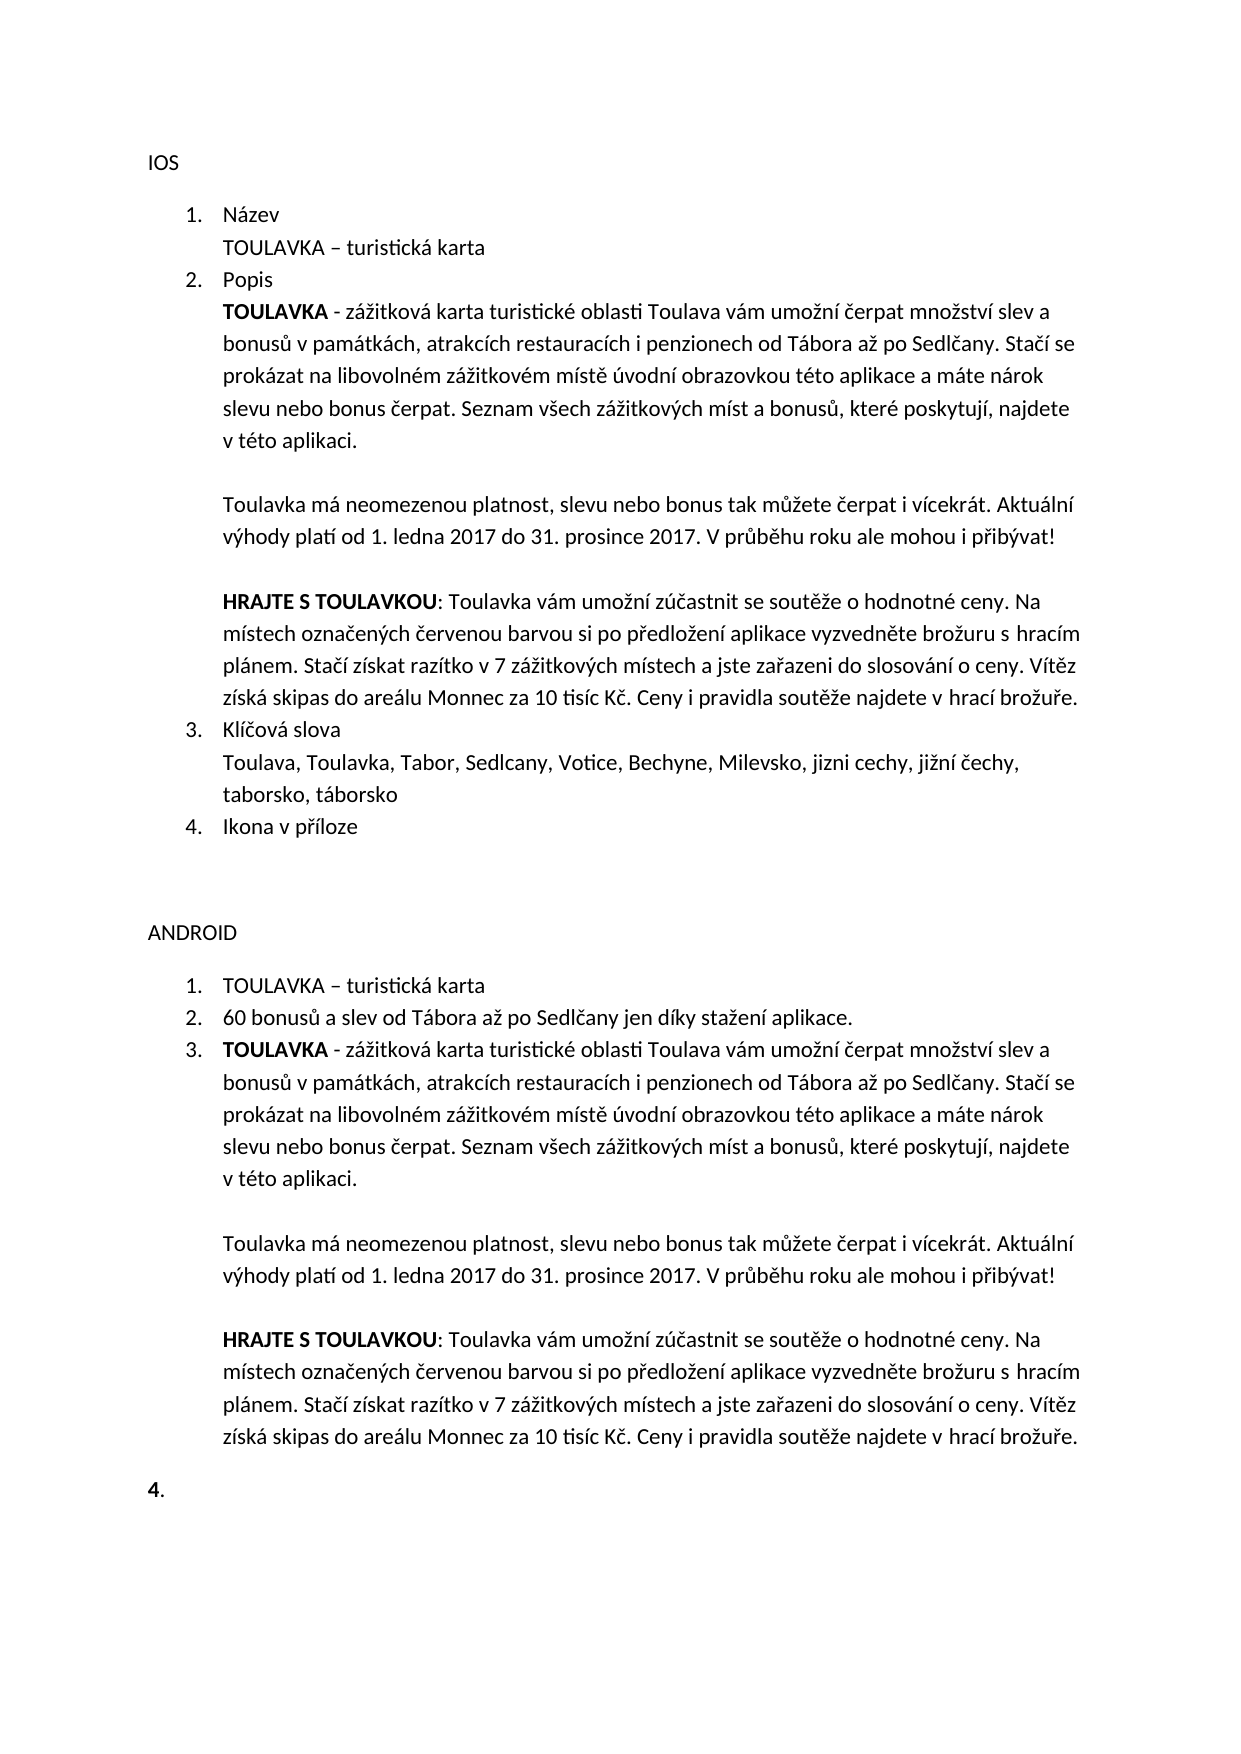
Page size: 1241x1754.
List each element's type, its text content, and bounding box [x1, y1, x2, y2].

list TOULAVKA – turistická karta [185, 971, 1093, 999]
list Klíčová slova [185, 716, 1093, 744]
text 4. [148, 1475, 1093, 1503]
list TOULAVKA - zážitková karta turistické oblasti Toulava vám umožní čerpat množství slev a bonusů v památkách, atrakcích restauracích i penzionech od Tábora až po Sedlčany. Stačí se prokázat na libovolném zážitkovém místě úvodní obrazovkou této aplikace a máte nárok slevu nebo bonus čerpat. Seznam všech zážitkových míst a bonusů, které poskytují, najdete v této aplikaci. [185, 1036, 1093, 1192]
text IOS [148, 148, 1093, 176]
list Toulavka má neomezenou platnost, slevu nebo bonus tak můžete čerpat i vícekrát. Aktuální výhody platí od 1. ledna 2017 do 31. prosince 2017. V průběhu roku ale mohou i přibývat! [223, 1197, 1093, 1289]
list TOULAVKA - zážitková karta turistické oblasti Toulava vám umožní čerpat množství slev a bonusů v památkách, atrakcích restauracích i penzionech od Tábora až po Sedlčany. Stačí se prokázat na libovolném zážitkovém místě úvodní obrazovkou této aplikace a máte nárok slevu nebo bonus čerpat. Seznam všech zážitkových míst a bonusů, které poskytují, najdete v této aplikaci. [223, 297, 1093, 454]
list Ikona v příloze [185, 812, 1093, 840]
list Toulavka má neomezenou platnost, slevu nebo bonus tak můžete čerpat i vícekrát. Aktuální výhody platí od 1. ledna 2017 do 31. prosince 2017. V průběhu roku ale mohou i přibývat! [223, 490, 1093, 551]
list 60 bonusů a slev od Tábora až po Sedlčany jen díky stažení aplikace. [185, 1003, 1093, 1031]
list HRAJTE S TOULAVKOU: Toulavka vám umožní zúčastnit se soutěže o hodnotné ceny. Na místech označených červenou barvou si po předložení aplikace vyzvedněte brožuru s hracím plánem. Stačí získat razítko v 7 zážitkových místech a jste zařazeni do slosování o ceny. Vítěz získá skipas do areálu Monnec za 10 tisíc Kč. Ceny i pravidla soutěže najdete v hrací brožuře. [223, 1293, 1093, 1450]
list Popis [185, 265, 1093, 293]
list Toulava, Toulavka, Tabor, Sedlcany, Votice, Bechyne, Milevsko, jizni cechy, jižní čechy, taborsko, táborsko [223, 748, 1093, 808]
list Název [185, 201, 1093, 229]
text ANDROID [148, 918, 1093, 946]
list HRAJTE S TOULAVKOU: Toulavka vám umožní zúčastnit se soutěže o hodnotné ceny. Na místech označených červenou barvou si po předložení aplikace vyzvedněte brožuru s hracím plánem. Stačí získat razítko v 7 zážitkových místech a jste zařazeni do slosování o ceny. Vítěz získá skipas do areálu Monnec za 10 tisíc Kč. Ceny i pravidla soutěže najdete v hrací brožuře. [223, 587, 1093, 711]
list TOULAVKA – turistická karta [223, 233, 1093, 261]
